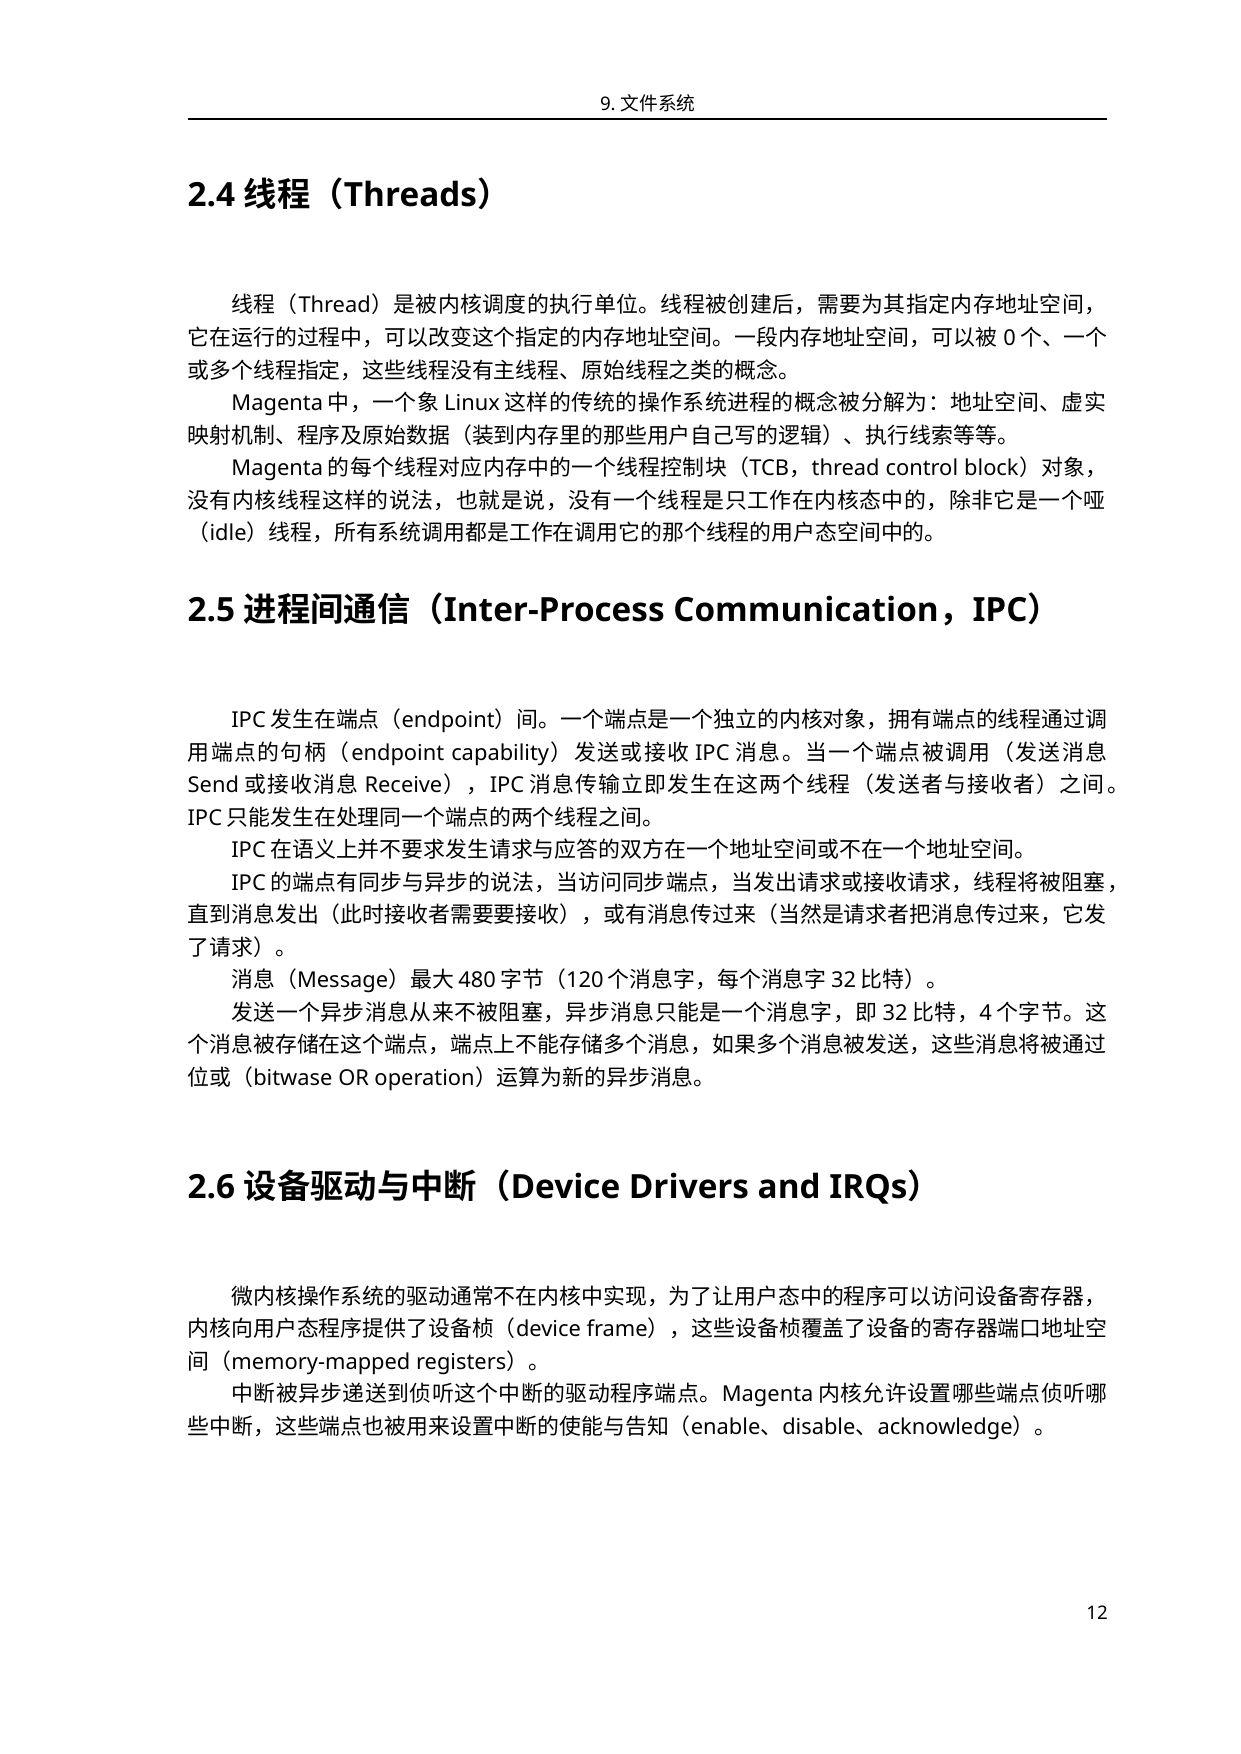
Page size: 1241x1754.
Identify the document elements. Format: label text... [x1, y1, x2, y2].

subtitle 线程（Threads） [187, 160, 1107, 225]
text Magenta中，一个象Linux这样的传统的操作系统进程的概念被分解为：地址空间、虚实映射机制、程序及原始数据（装到内存里的那些用户自己写的逻辑）、执行线索等等。 [187, 385, 1107, 450]
text 线程（Thread）是被内核调度的执行单位。线程被创建后，需要为其指定内存地址空间，它在运行的过程中，可以改变这个指定的内存地址空间。一段内存地址空间，可以被0个、一个或多个线程指定，这些线程没有主线程、原始线程之类的概念。 [187, 287, 1107, 385]
text 发送一个异步消息从来不被阻塞，异步消息只能是一个消息字，即32比特，4个字节。这个消息被存储在这个端点，端点上不能存储多个消息，如果多个消息被发送，这些消息将被通过位或（bitwase OR operation）运算为新的异步消息。 [187, 994, 1107, 1092]
text IPC在语义上并不要求发生请求与应答的双方在一个地址空间或不在一个地址空间。 [187, 832, 1107, 864]
text IPC发生在端点（endpoint）间。一个端点是一个独立的内核对象，拥有端点的线程通过调用端点的句柄（endpoint capability）发送或接收IPC消息。当一个端点被调用（发送消息Send或接收消息Receive），IPC消息传输立即发生在这两个线程（发送者与接收者）之间。IPC只能发生在处理同一个端点的两个线程之间。 [187, 702, 1107, 832]
text IPC的端点有同步与异步的说法，当访问同步端点，当发出请求或接收请求，线程将被阻塞，直到消息发出（此时接收者需要要接收），或有消息传过来（当然是请求者把消息传过来，它发了请求）。 [187, 864, 1107, 962]
subtitle 设备驱动与中断（Device Drivers and IRQs） [187, 1151, 1107, 1216]
text 消息（Message）最大480字节（120个消息字，每个消息字32比特）。 [187, 962, 1107, 994]
subtitle 进程间通信（Inter-Process Communication，IPC） [187, 574, 1107, 639]
text 中断被异步递送到侦听这个中断的驱动程序端点。Magenta内核允许设置哪些端点侦听哪些中断，这些端点也被用来设置中断的使能与告知（enable、disable、acknowledge）。 [187, 1376, 1107, 1441]
text Magenta的每个线程对应内存中的一个线程控制块（TCB，thread control block）对象，没有内核线程这样的说法，也就是说，没有一个线程是只工作在内核态中的，除非它是一个哑（idle）线程，所有系统调用都是工作在调用它的那个线程的用户态空间中的。 [187, 450, 1107, 547]
text 微内核操作系统的驱动通常不在内核中实现，为了让用户态中的程序可以访问设备寄存器，内核向用户态程序提供了设备桢（device frame），这些设备桢覆盖了设备的寄存器端口地址空间（memory-mapped registers）。 [187, 1279, 1107, 1376]
